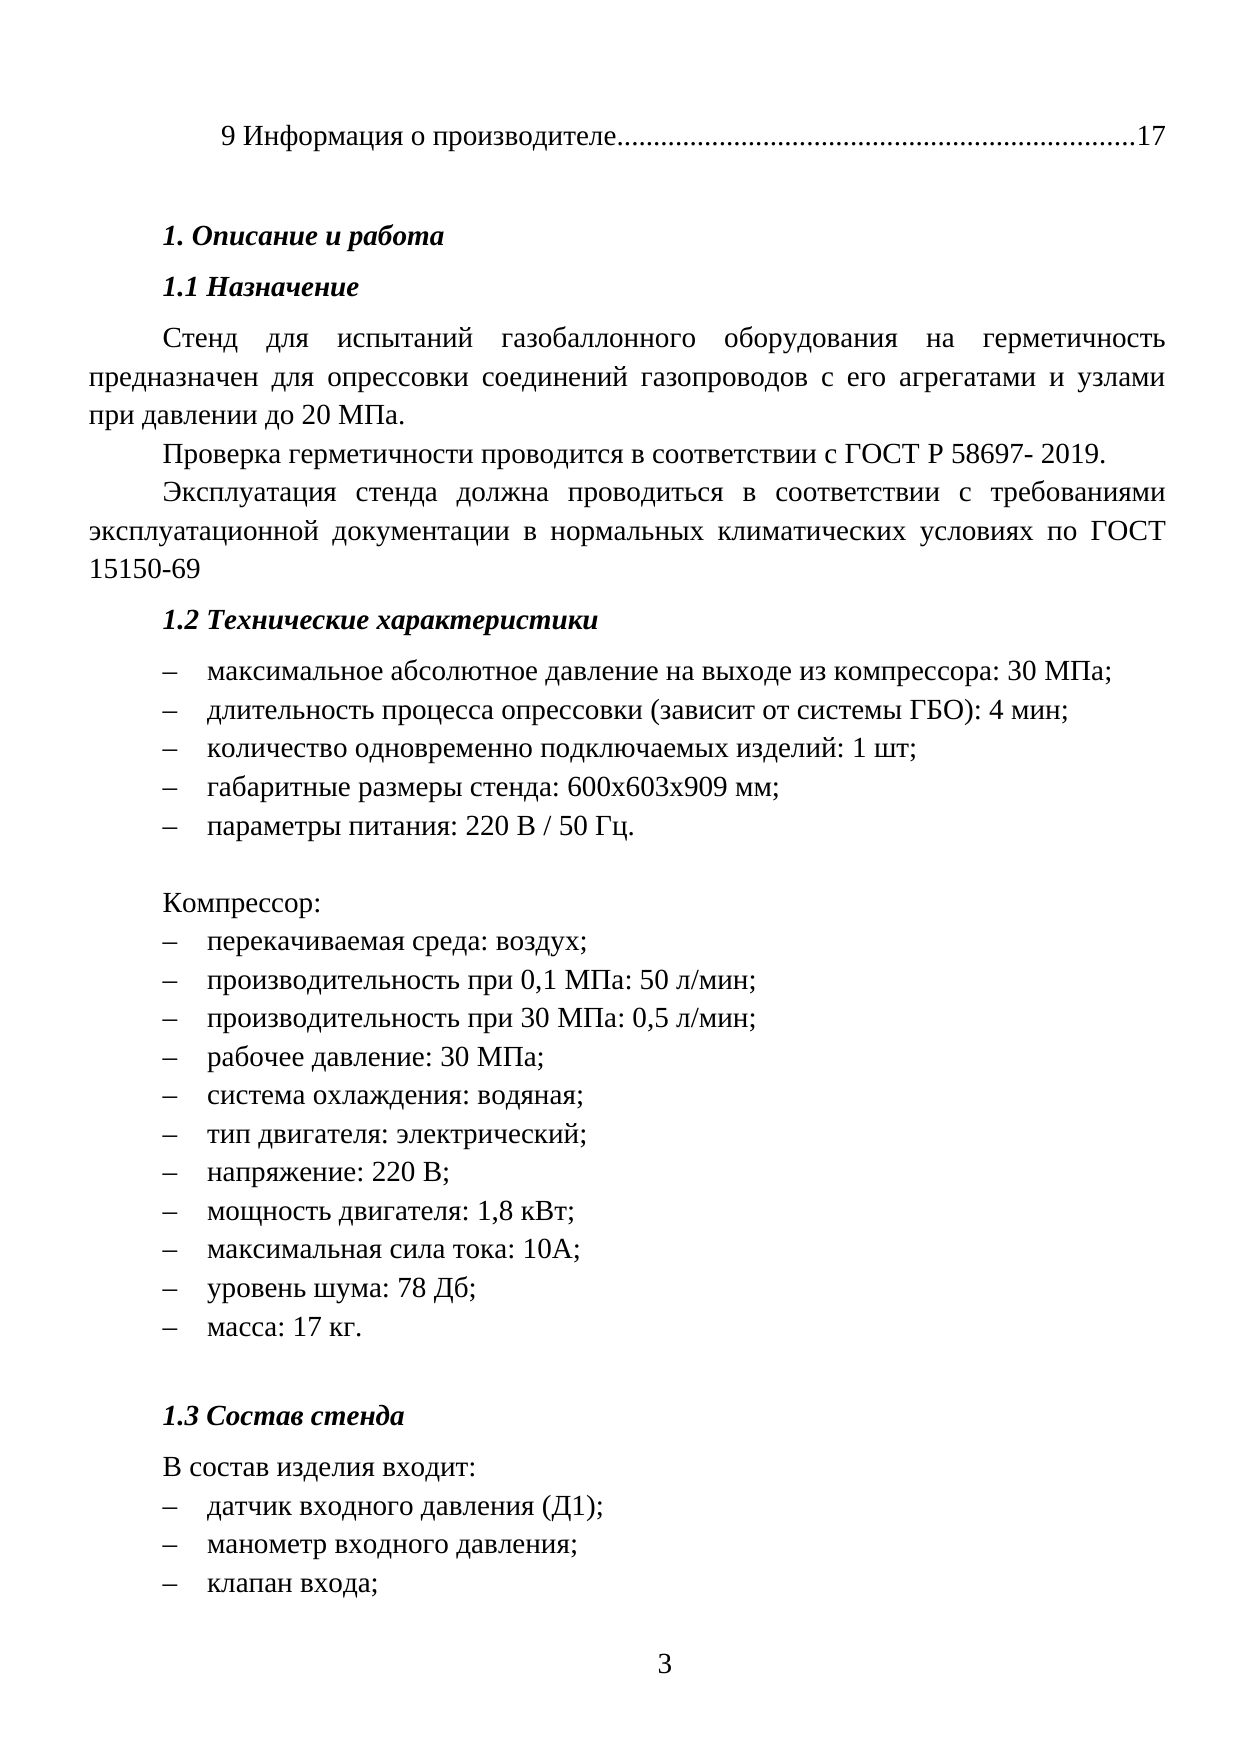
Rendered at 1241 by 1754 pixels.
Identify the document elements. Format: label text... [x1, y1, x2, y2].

text В состав изделия входит: [89, 1449, 1167, 1483]
text – параметры питания: 220 В / 50 Гц. [89, 808, 1167, 841]
text – количество одновременно подключаемых изделий: 1 шт; [89, 731, 1167, 764]
text – уровень шума: 78 Дб; [89, 1270, 1167, 1304]
text – система охлаждения: водяная; [89, 1077, 1167, 1111]
text Проверка герметичности проводится в соответствии с ГОСТ Р 58697- 2019. [89, 436, 1167, 469]
text – мощность двигателя: 1,8 кВт; [89, 1193, 1167, 1227]
text Стенд для испытаний газобаллонного оборудования на герметичность предназначен для опрессовки соединений газопроводов с его агрегатами и узлами при давлении до 20 МПа. [89, 320, 1167, 431]
text – максимальная сила тока: 10А; [89, 1232, 1167, 1265]
text – габаритные размеры стенда: 600х603х909 мм; [89, 769, 1167, 803]
text – тип двигателя: электрический; [89, 1116, 1167, 1149]
text – масса: 17 кг. [89, 1309, 1167, 1342]
text – перекачиваемая среда: воздух; [89, 923, 1167, 957]
subtitle 1.2 Технические характеристики [89, 602, 1167, 636]
text – датчик входного давления (Д1); [89, 1488, 1167, 1521]
text – рабочее давление: 30 МПа; [89, 1039, 1167, 1072]
text – манометр входного давления; [89, 1526, 1167, 1560]
text – напряжение: 220 В; [89, 1154, 1167, 1188]
text Компрессор: [89, 885, 1167, 918]
text – производительность при 0,1 МПа: 50 л/мин; [89, 962, 1167, 995]
text Эксплуатация стенда должна проводиться в соответствии с требованиями эксплуатационной документации в нормальных климатических условиях по ГОСТ 15150-69 [89, 474, 1167, 585]
subtitle 1.3 Состав стенда [89, 1398, 1167, 1432]
text – длительность процесса опрессовки (зависит от системы ГБО): 4 мин; [89, 692, 1167, 726]
subtitle 1.1 Назначение [89, 269, 1167, 303]
subtitle 1. Описание и работа [89, 218, 1167, 252]
text – производительность при 30 МПа: 0,5 л/мин; [89, 1000, 1167, 1034]
text – максимальное абсолютное давление на выходе из компрессора: 30 МПа; [89, 653, 1167, 687]
text – клапан входа; [89, 1565, 1167, 1598]
